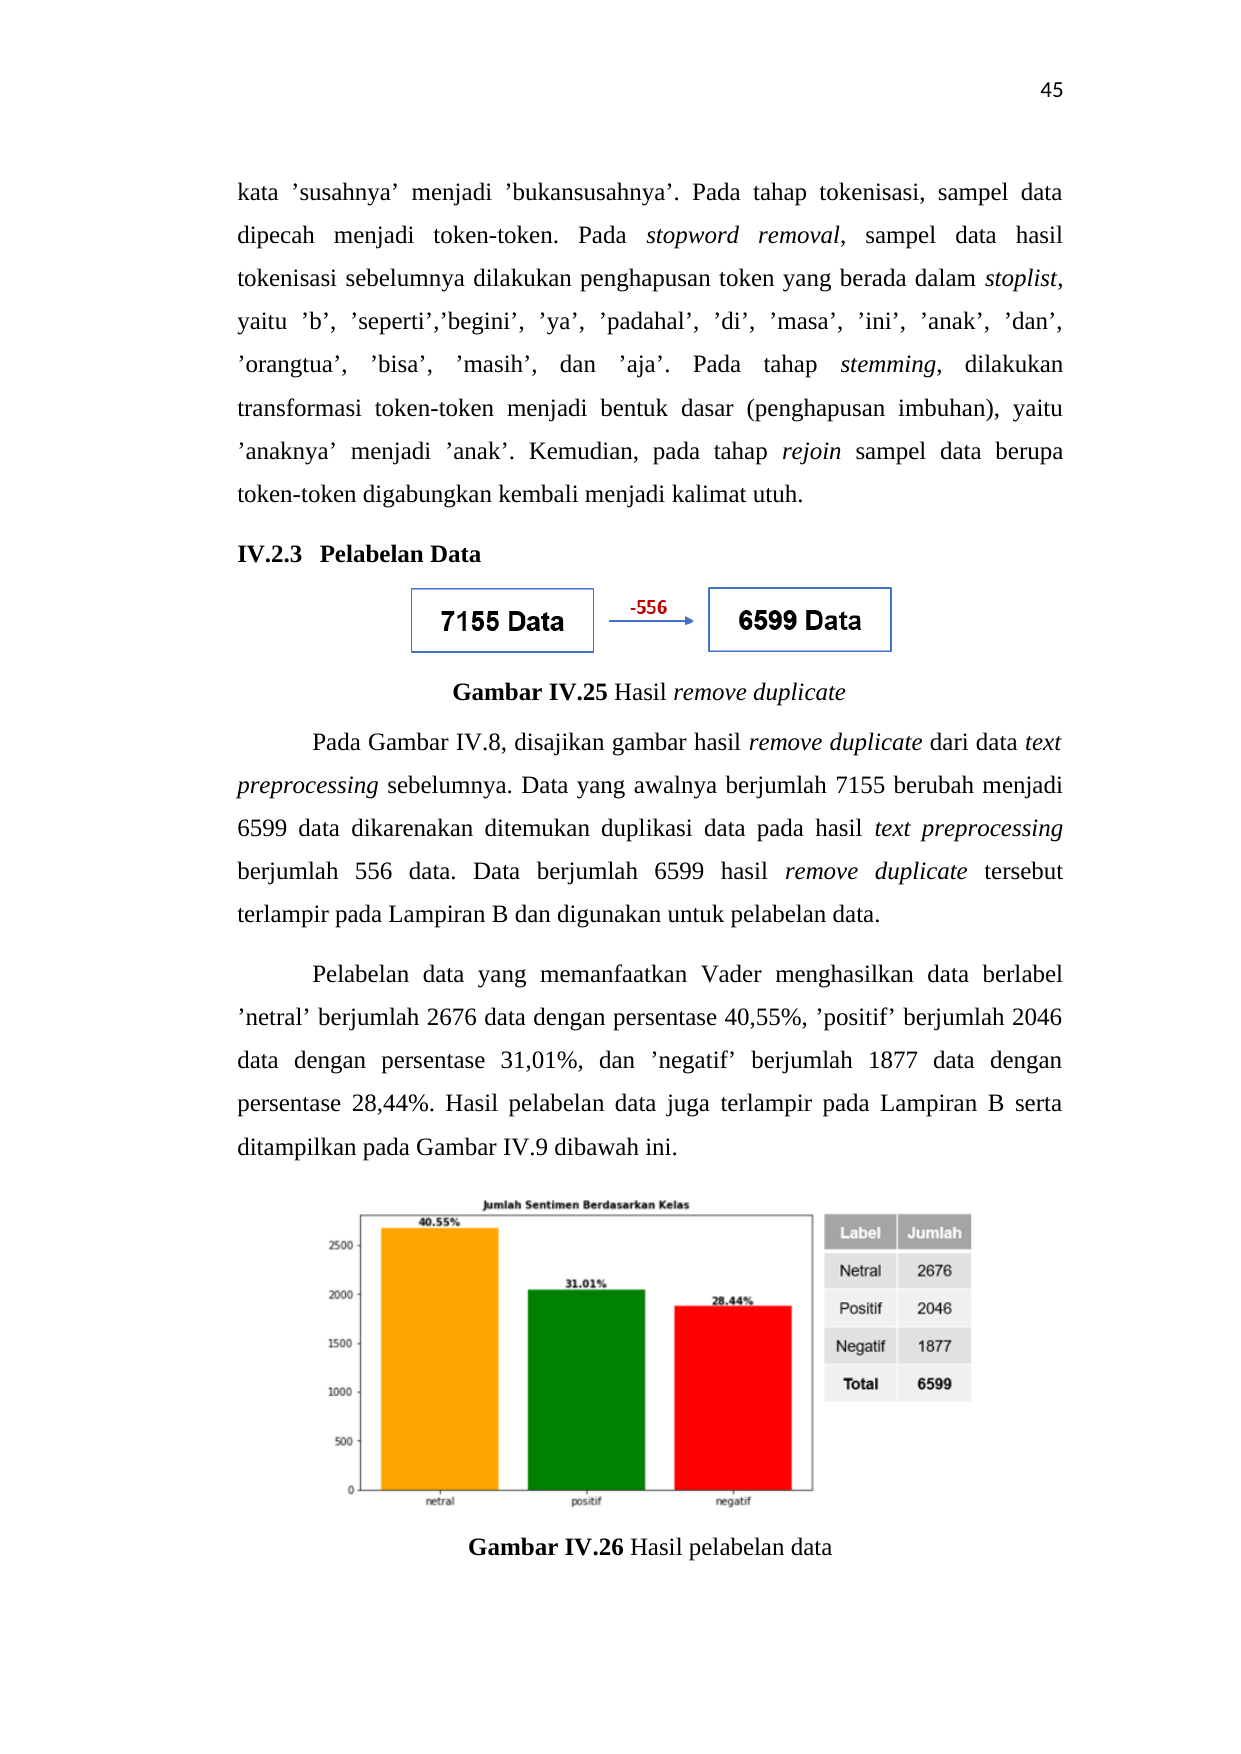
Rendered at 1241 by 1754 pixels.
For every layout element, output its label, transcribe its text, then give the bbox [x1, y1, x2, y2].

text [237, 177, 1063, 508]
picture [404, 581, 897, 659]
text Pada Gambar IV.8, disajikan gambar hasil remove duplicate dari data text preprocessing sebelumnya. Data yang awalnya berjumlah 7155 berubah menjadi 6599 data dikarenakan ditemukan duplikasi data pada hasil text preprocessing berjumlah 556 data. Data berjumlah 6599 hasil remove duplicate tersebut terlampir pada Lampiran B dan digunakan untuk pelabelan data. [237, 727, 1063, 928]
picture [323, 1191, 977, 1513]
text Pelabelan data yang memanfaatkan Vader menghasilkan data berlabel ’netral’ berjumlah 2676 data dengan persentase 40,55%, ’positif’ berjumlah 2046 data dengan persentase 31,01%, dan ’negatif’ berjumlah 1877 data dengan persentase 28,44%. Hasil pelabelan data juga terlampir pada Lampiran B serta ditampilkan pada Gambar IV.9 dibawah ini. [237, 959, 1063, 1160]
subtitle Pelabelan Data [237, 539, 1063, 567]
